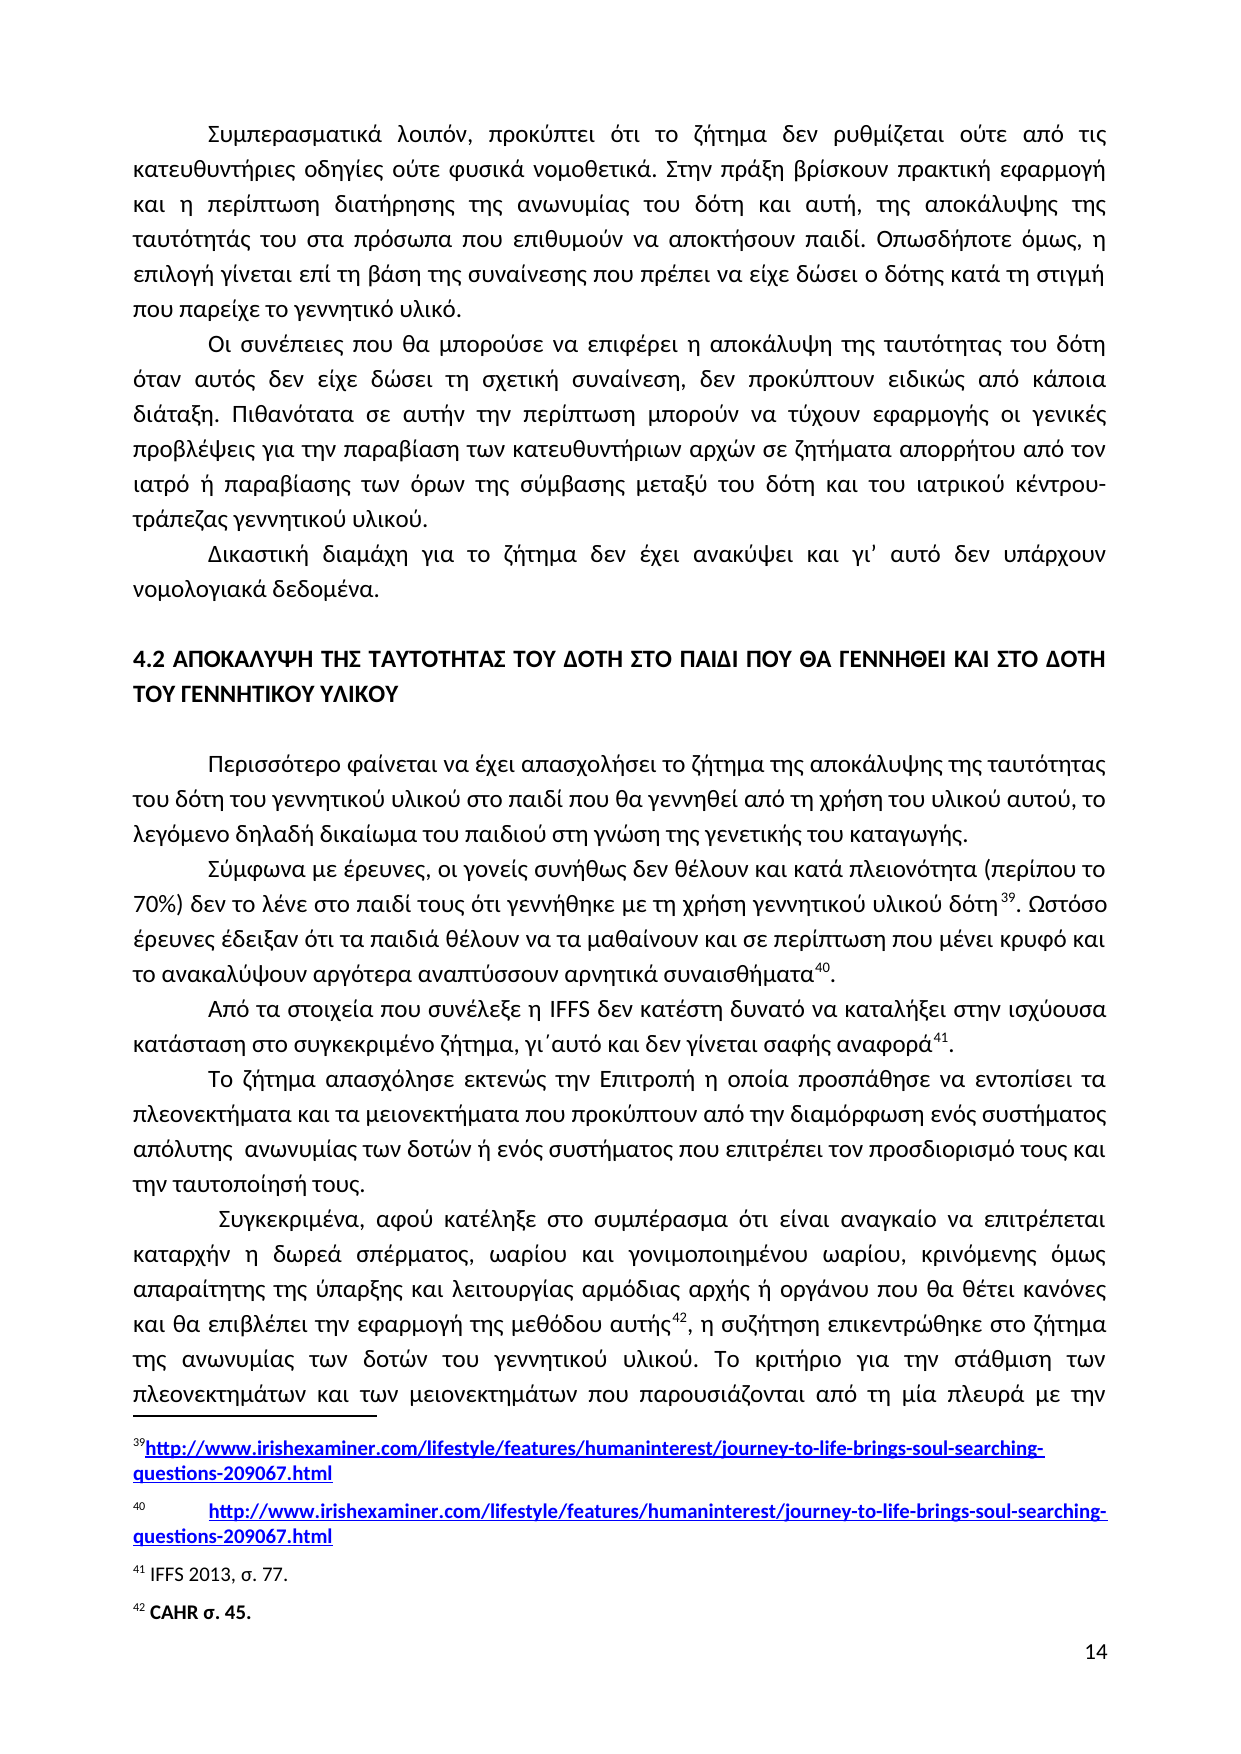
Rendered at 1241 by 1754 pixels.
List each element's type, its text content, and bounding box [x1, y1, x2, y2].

text Περισσότερο φαίνεται να έχει απασχολήσει το ζήτημα της αποκάλυψης της ταυτότητας του δότη του γεννητικού υλικού στο παιδί που θα γεννηθεί από τη χρήση του υλικού αυτού, το λεγόμενο δηλαδή δικαίωμα του παιδιού στη γνώση της γενετικής του καταγωγής. [133, 748, 1107, 849]
text Το ζήτημα απασχόλησε εκτενώς την Επιτροπή η οποία προσπάθησε να εντοπίσει τα πλεονεκτήματα και τα μειονεκτήματα που προκύπτουν από την διαμόρφωση ενός συστήματος απόλυτης ανωνυμίας των δοτών ή ενός συστήματος που επιτρέπει τον προσδιορισμό τους και την ταυτοποίησή τους. [133, 1063, 1107, 1199]
text 4.2 ΑΠΟΚΑΛΥΨΗ ΤΗΣ ΤΑΥΤΟΤΗΤΑΣ ΤΟΥ ΔΟΤΗ ΣΤΟ ΠΑΙΔΙ ΠΟΥ ΘΑ ΓΕΝΝΗΘΕΙ ΚΑΙ ΣΤΟ ΔΟΤΗ ΤΟΥ ΓΕΝΝΗΤΙΚΟΥ ΥΛΙΚΟΥ [133, 643, 1107, 709]
text Οι συνέπειες που θα μπορούσε να επιφέρει η αποκάλυψη της ταυτότητας του δότη όταν αυτός δεν είχε δώσει τη σχετική συναίνεση, δεν προκύπτουν ειδικώς από κάποια διάταξη. Πιθανότατα σε αυτήν την περίπτωση μπορούν να τύχουν εφαρμογής οι γενικές προβλέψεις για την παραβίαση των κατευθυντήριων αρχών σε ζητήματα απορρήτου από τον ιατρό ή παραβίασης των όρων της σύμβασης μεταξύ του δότη και του ιατρικού κέντρου- τράπεζας γεννητικού υλικού. [133, 328, 1107, 534]
text Συμπερασματικά λοιπόν, προκύπτει ότι το ζήτημα δεν ρυθμίζεται ούτε από τις κατευθυντήριες οδηγίες ούτε φυσικά νομοθετικά. Στην πράξη βρίσκουν πρακτική εφαρμογή και η περίπτωση διατήρησης της ανωνυμίας του δότη και αυτή, της αποκάλυψης της ταυτότητάς του στα πρόσωπα που επιθυμούν να αποκτήσουν παιδί. Οπωσδήποτε όμως, η επιλογή γίνεται επί τη βάση της συναίνεσης που πρέπει να είχε δώσει ο δότης κατά τη στιγμή που παρείχε το γεννητικό υλικό. [133, 118, 1107, 324]
text Από τα στοιχεία που συνέλεξε η IFFS δεν κατέστη δυνατό να καταλήξει στην ισχύουσα κατάσταση στο συγκεκριμένο ζήτημα, γι΄αυτό και δεν γίνεται σαφής αναφορά. [133, 993, 1107, 1059]
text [133, 1203, 1107, 1409]
text Σύμφωνα με έρευνες, οι γονείς συνήθως δεν θέλουν και κατά πλειονότητα (περίπου το 70%) δεν το λένε στο παιδί τους ότι γεννήθηκε με τη χρήση γεννητικού υλικού δότη. Ωστόσο έρευνες έδειξαν ότι τα παιδιά θέλουν να τα μαθαίνουν και σε περίπτωση που μένει κρυφό και το ανακαλύψουν αργότερα αναπτύσσουν αρνητικά συναισθήματα. [133, 853, 1107, 989]
text Δικαστική διαμάχη για το ζήτημα δεν έχει ανακύψει και γι’ αυτό δεν υπάρχουν νομολογιακά δεδομένα. [133, 538, 1107, 604]
